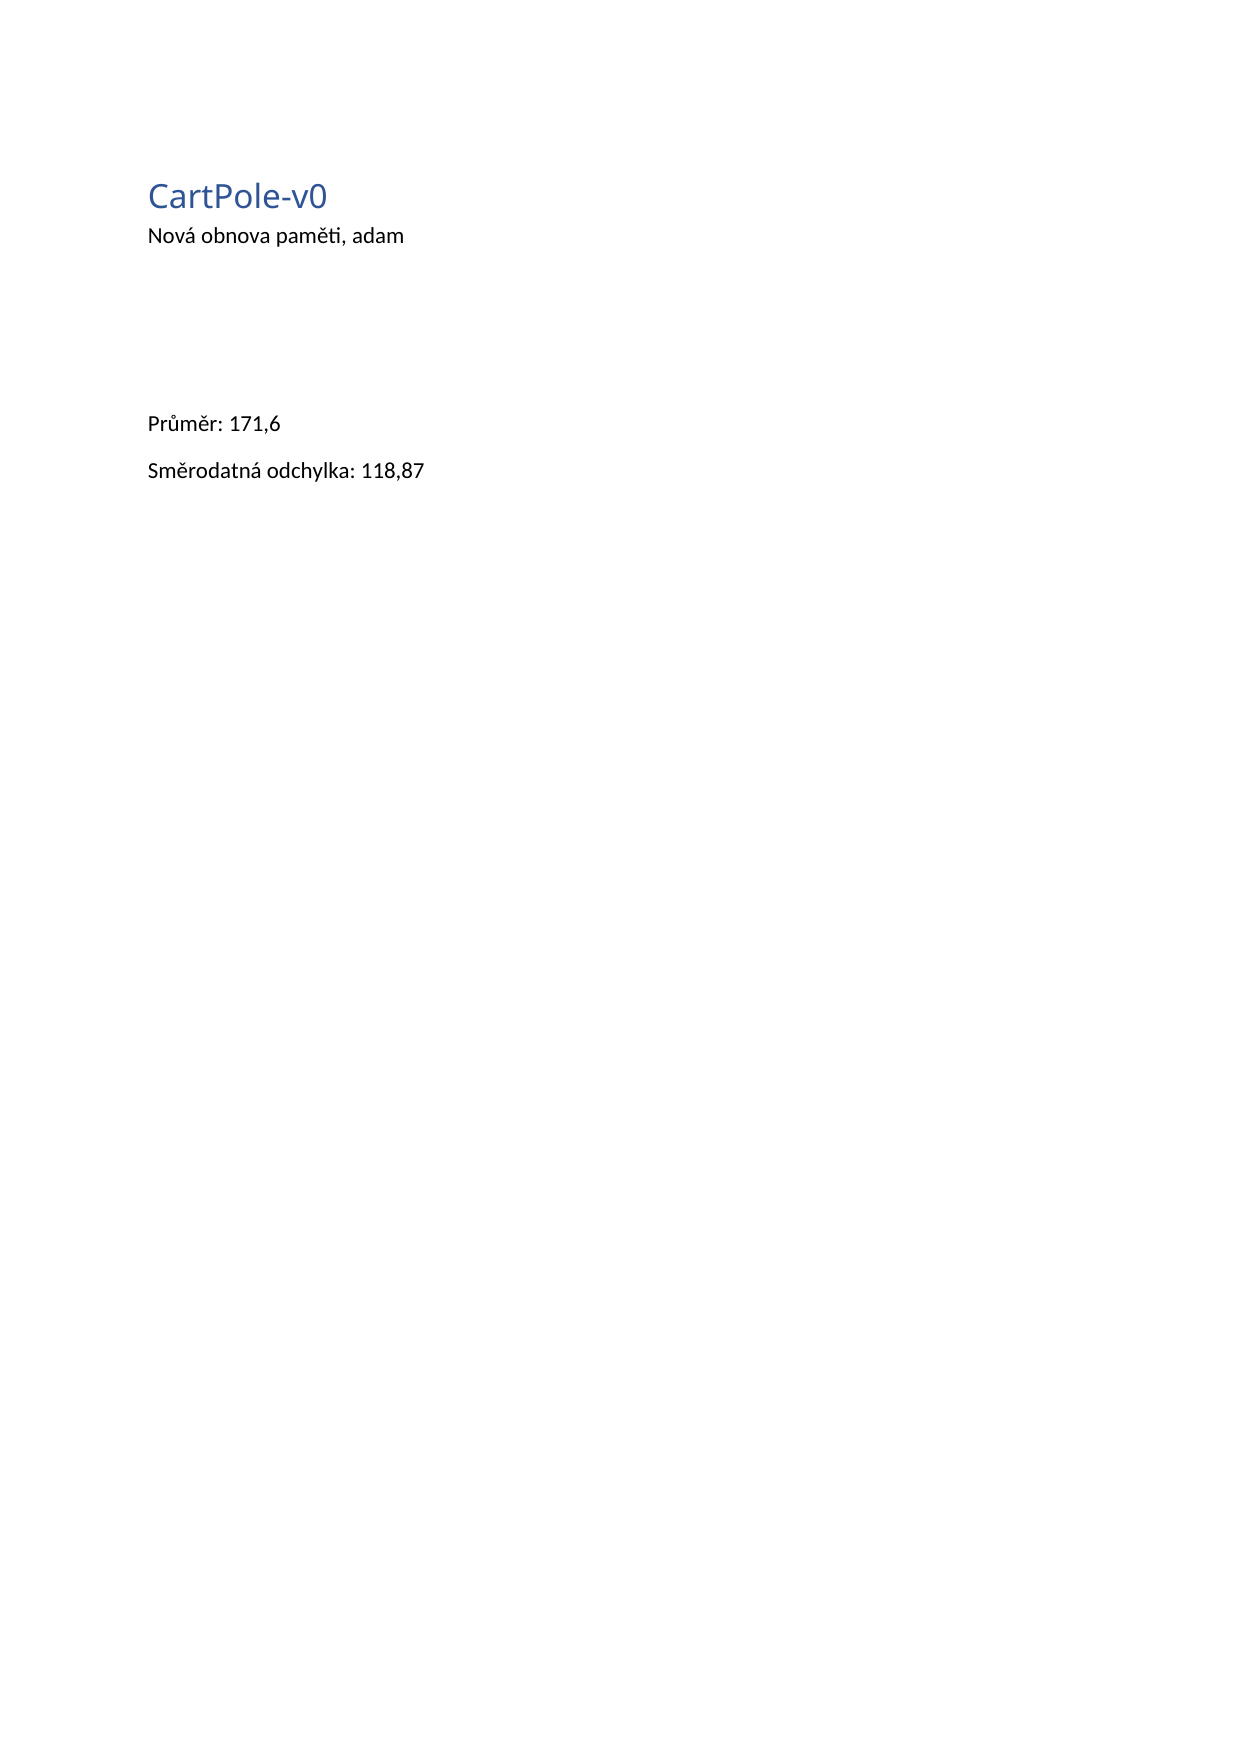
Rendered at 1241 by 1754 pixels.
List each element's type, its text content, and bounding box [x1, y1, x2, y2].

subtitle CartPole-v0 [148, 173, 1093, 218]
text Směrodatná odchylka: 118,87 [148, 456, 1093, 484]
text Průměr: 171,6 [148, 409, 1093, 437]
text Nová obnova paměti, adam [148, 222, 1093, 249]
